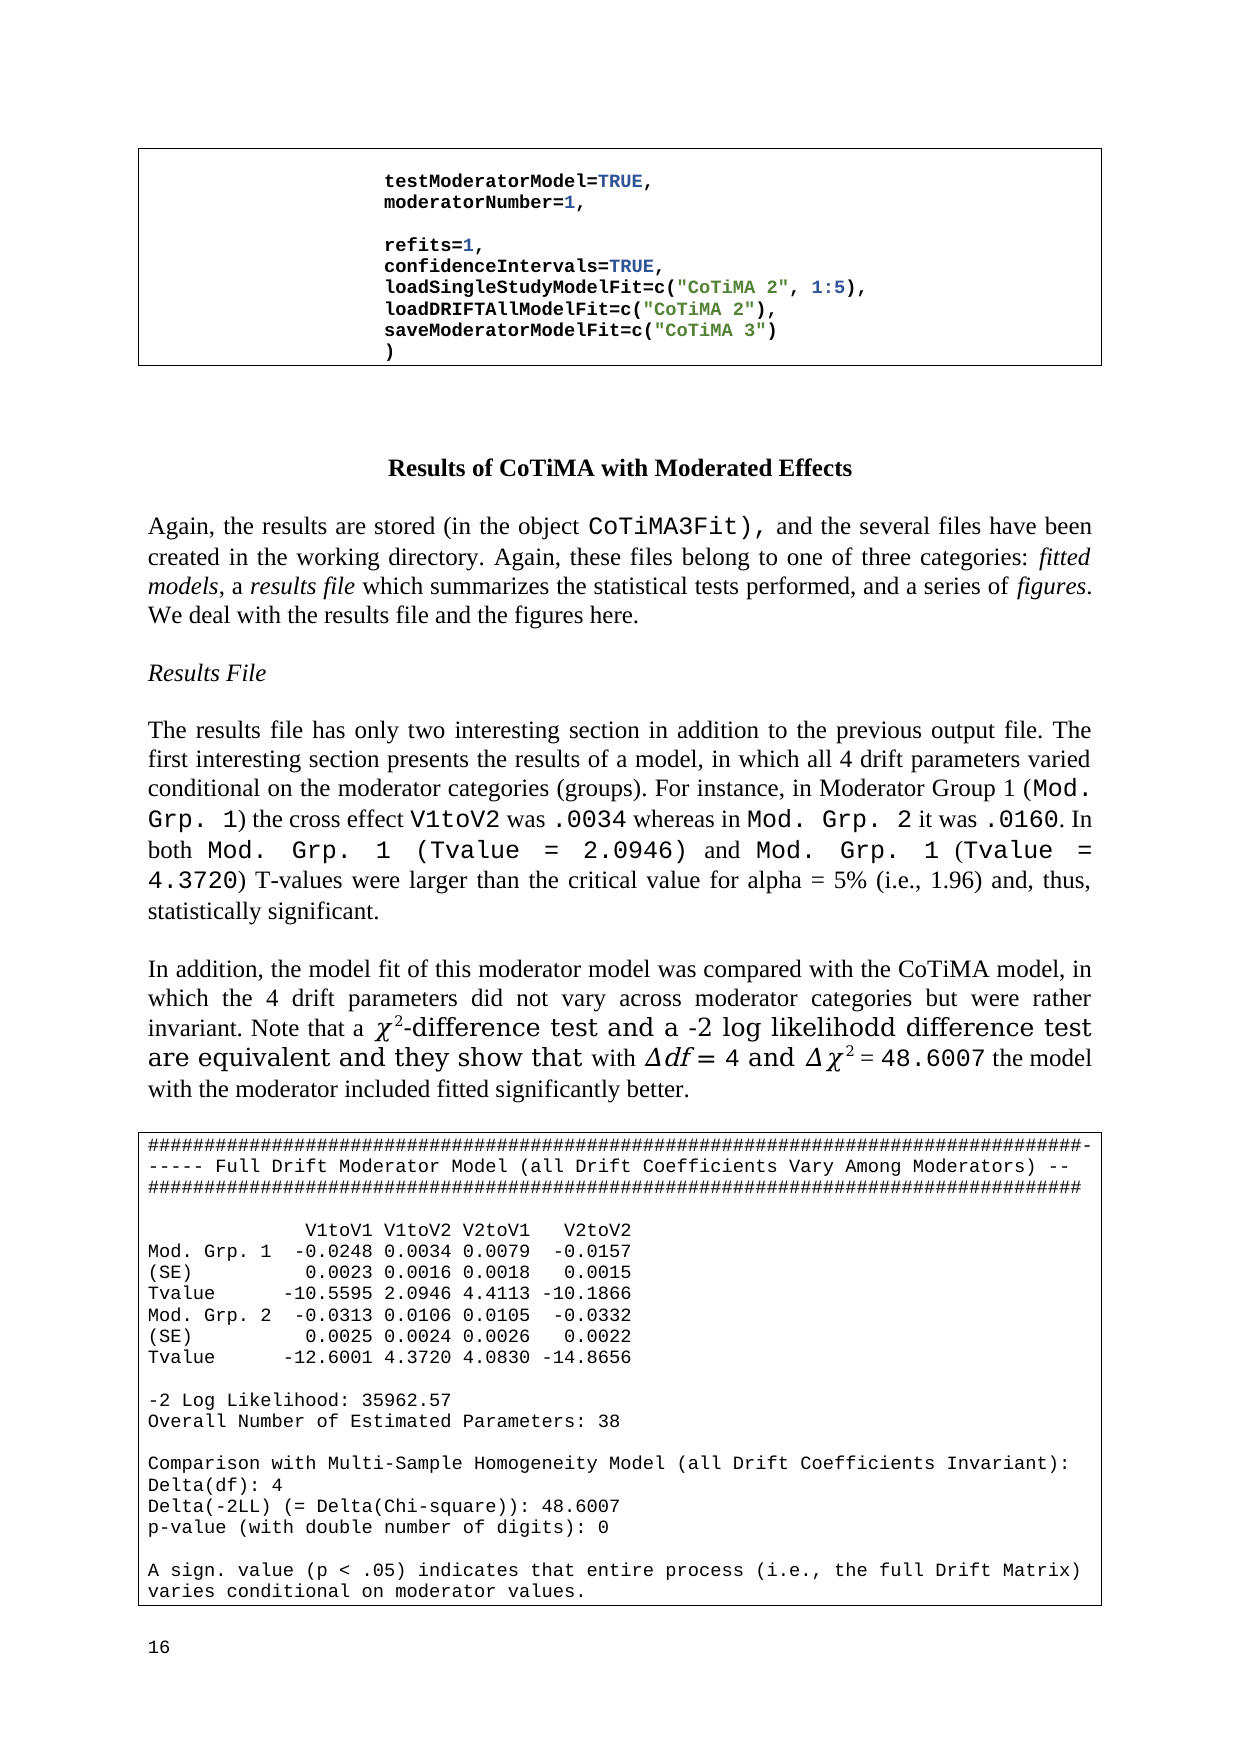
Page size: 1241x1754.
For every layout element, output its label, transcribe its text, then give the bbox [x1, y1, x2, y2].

text Again, the results are stored (in the object CoTiMA3Fit), and the several files have been created in the working directory. Again, these files belong to one of three categories: fitted models, a results file which summarizes the statistical tests performed, and a series of figures. We deal with the results file and the figures here. [148, 511, 1093, 628]
text loadDRIFTAllModelFit=c("CoTiMA 2"), [148, 299, 1093, 321]
text Tvalue -10.5595 2.0946 4.4113 -10.1866 [148, 1284, 1093, 1305]
text p-value (with double number of digits): 0 [148, 1518, 1093, 1539]
text ###################################################################################------ Full Drift Moderator Model (all Drift Coefficients Vary Among Moderators) --################################################################################### [139, 1133, 1101, 1199]
text Results of CoTiMA with Moderated Effects [148, 453, 1093, 482]
text Tvalue -12.6001 4.3720 4.0830 -14.8656 [148, 1348, 1093, 1369]
text In addition, the model fit of this moderator model was compared with the CoTiMA model, in which the 4 drift parameters did not vary across moderator categories but were rather invariant. Note that a 𝜒2-difference test and a -2 log likelihodd difference test are equivalent and they show that with 𝛥df = 4 and 𝛥𝜒2 = 48.6007 the model with the moderator included fitted significantly better. [148, 954, 1093, 1103]
text Overall Number of Estimated Parameters: 38 [148, 1412, 1093, 1433]
text Mod. Grp. 1 -0.0248 0.0034 0.0079 -0.0157 [148, 1242, 1093, 1263]
text A sign. value (p < .05) indicates that entire process (i.e., the full Drift Matrix) varies conditional on moderator values. [139, 1557, 1101, 1605]
text Delta(df): 4 [148, 1475, 1093, 1497]
text loadSingleStudyModelFit=c("CoTiMA 2", 1:5), [148, 278, 1093, 299]
text saveModeratorModelFit=c("CoTiMA 3") [148, 321, 1093, 339]
text confidenceIntervals=TRUE, [148, 257, 1093, 278]
text refits=1, [148, 236, 1093, 257]
text Comparison with Multi-Sample Homogeneity Model (all Drift Coefficients Invariant): [148, 1454, 1093, 1475]
text Delta(-2LL) (= Delta(Chi-square)): 48.6007 [148, 1497, 1093, 1518]
text -2 Log Likelihood: 35962.57 [148, 1390, 1093, 1412]
text Results File [148, 658, 1093, 686]
text moderatorNumber=1, [148, 193, 1093, 214]
text Mod. Grp. 2 -0.0313 0.0106 0.0105 -0.0332 [148, 1305, 1093, 1327]
text (SE) 0.0025 0.0024 0.0026 0.0022 [148, 1327, 1093, 1348]
text The results file has only two interesting section in addition to the previous output file. The first interesting section presents the results of a model, in which all 4 drift parameters varied conditional on the moderator categories (groups). For instance, in Moderator Group 1 (Mod. Grp. 1) the cross effect V1toV2 was .0034 whereas in Mod. Grp. 2 it was .0160. In both Mod. Grp. 1 (Tvalue = 2.0946) and Mod. Grp. 1 (Tvalue = 4.3720) T-values were larger than the critical value for alpha = 5% (i.e., 1.96) and, thus, statistically significant. [148, 716, 1093, 925]
text (SE) 0.0023 0.0016 0.0018 0.0015 [148, 1263, 1093, 1284]
text testModeratorModel=TRUE, [148, 172, 1093, 193]
text V1toV1 V1toV2 V2toV1 V2toV2 [148, 1220, 1093, 1242]
text ) [139, 339, 1101, 365]
